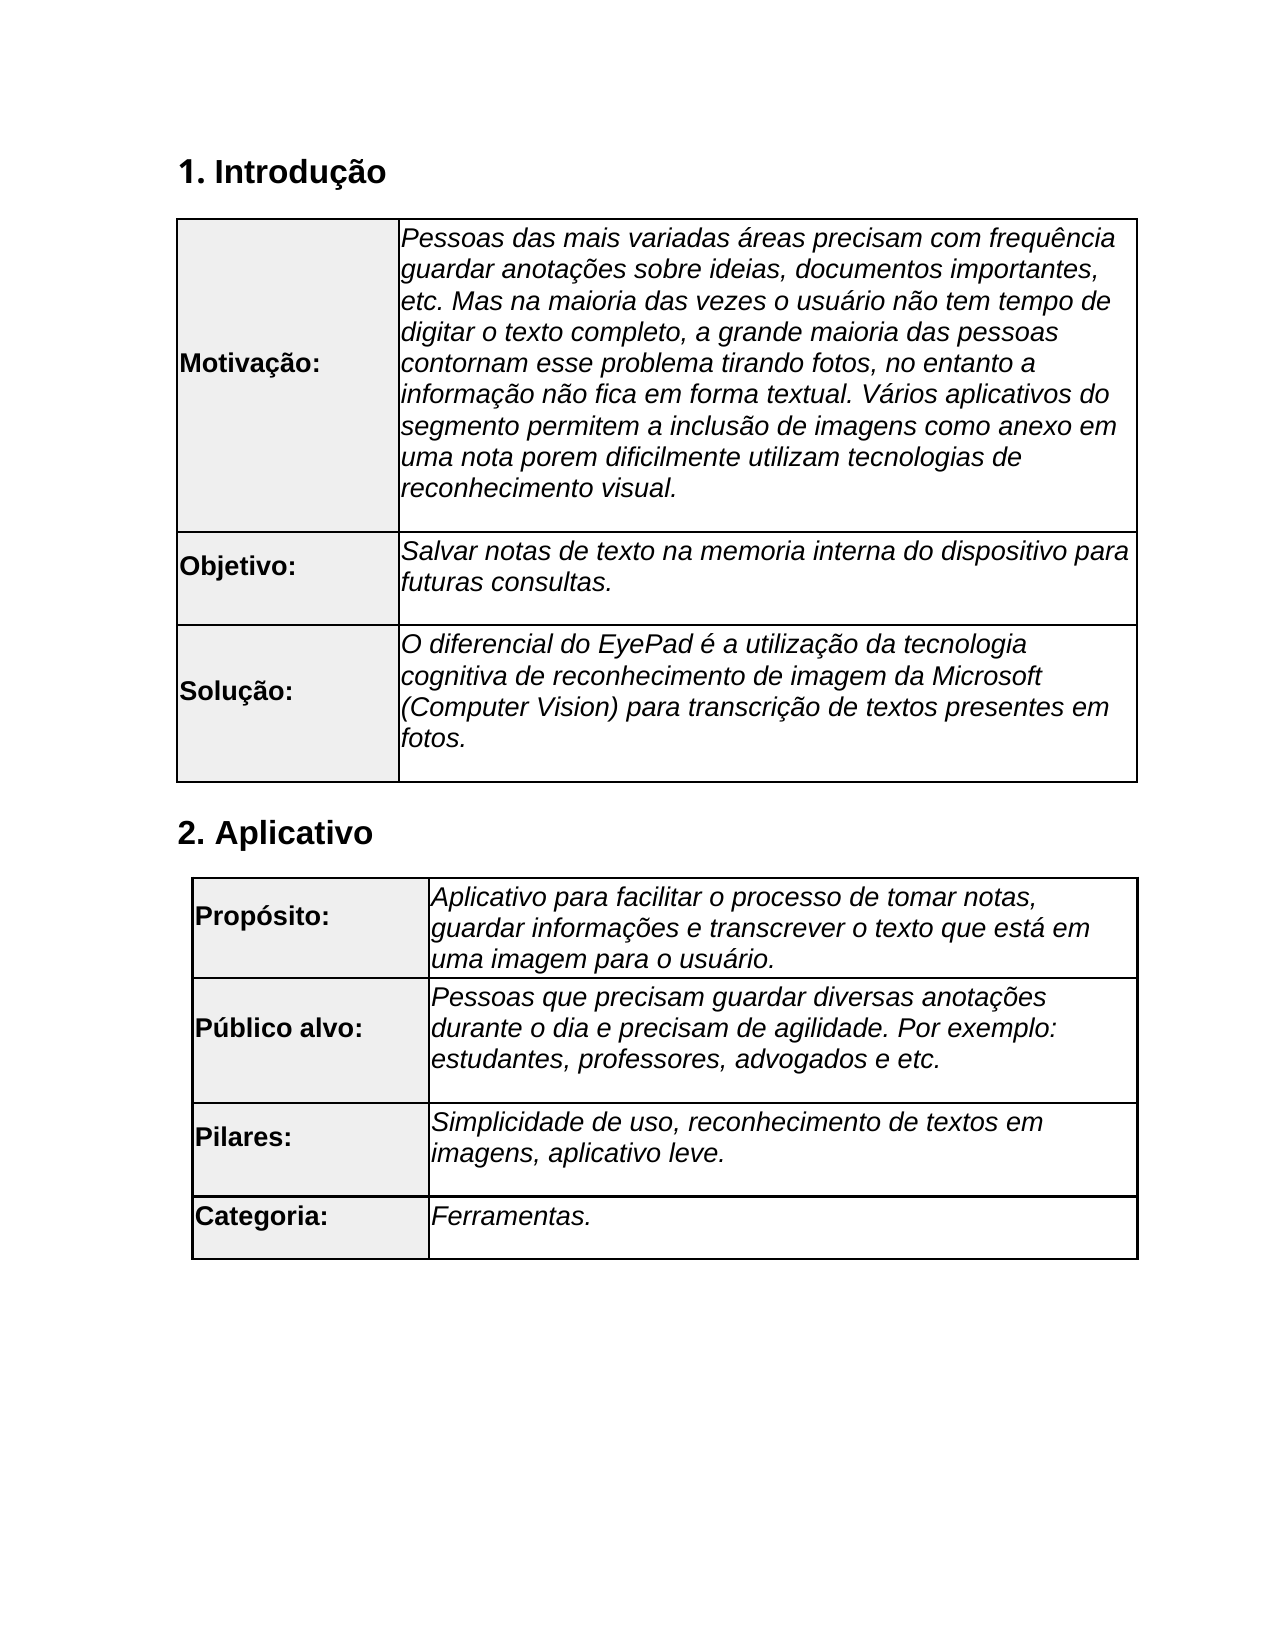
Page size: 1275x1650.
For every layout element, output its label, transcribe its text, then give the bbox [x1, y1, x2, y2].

table_header Propósito: [194, 879, 428, 977]
text 2. Aplicativo [177, 813, 1098, 852]
table_cell Pilares: [194, 1104, 428, 1195]
table_cell Salvar notas de texto na memoria interna do dispositivo para futuras consultas. [400, 533, 1136, 624]
table_cell O diferencial do EyePad é a utilização da tecnologia cognitiva de reconhecimento de imagem da Microsoft (Computer Vision) para transcrição de textos presentes em fotos. [400, 626, 1136, 781]
table_header Pessoas das mais variadas áreas precisam com frequência guardar anotações sobre ideias, documentos importantes, etc. Mas na maioria das vezes o usuário não tem tempo de digitar o texto completo, a grande maioria das pessoas contornam esse problema tirando fotos, no entanto a informação não fica em forma textual. Vários aplicativos do segmento permitem a inclusão de imagens como anexo em uma nota porem dificilmente utilizam tecnologias de reconhecimento visual. [400, 220, 1136, 531]
table_header Motivação: [178, 220, 398, 531]
text 1. Introdução [177, 148, 1098, 193]
table_cell Objetivo: [178, 533, 398, 624]
table_cell Solução: [178, 626, 398, 781]
table_cell Público alvo: [194, 979, 428, 1102]
table_cell Categoria: [194, 1198, 428, 1258]
table_header Aplicativo para facilitar o processo de tomar notas, guardar informações e transcrever o texto que está em uma imagem para o usuário. [430, 879, 1136, 977]
table_cell Simplicidade de uso, reconhecimento de textos em imagens, aplicativo leve. [430, 1104, 1136, 1195]
table_cell Pessoas que precisam guardar diversas anotações durante o dia e precisam de agilidade. Por exemplo: estudantes, professores, advogados e etc. [430, 979, 1136, 1102]
table_cell Ferramentas. [430, 1198, 1136, 1258]
